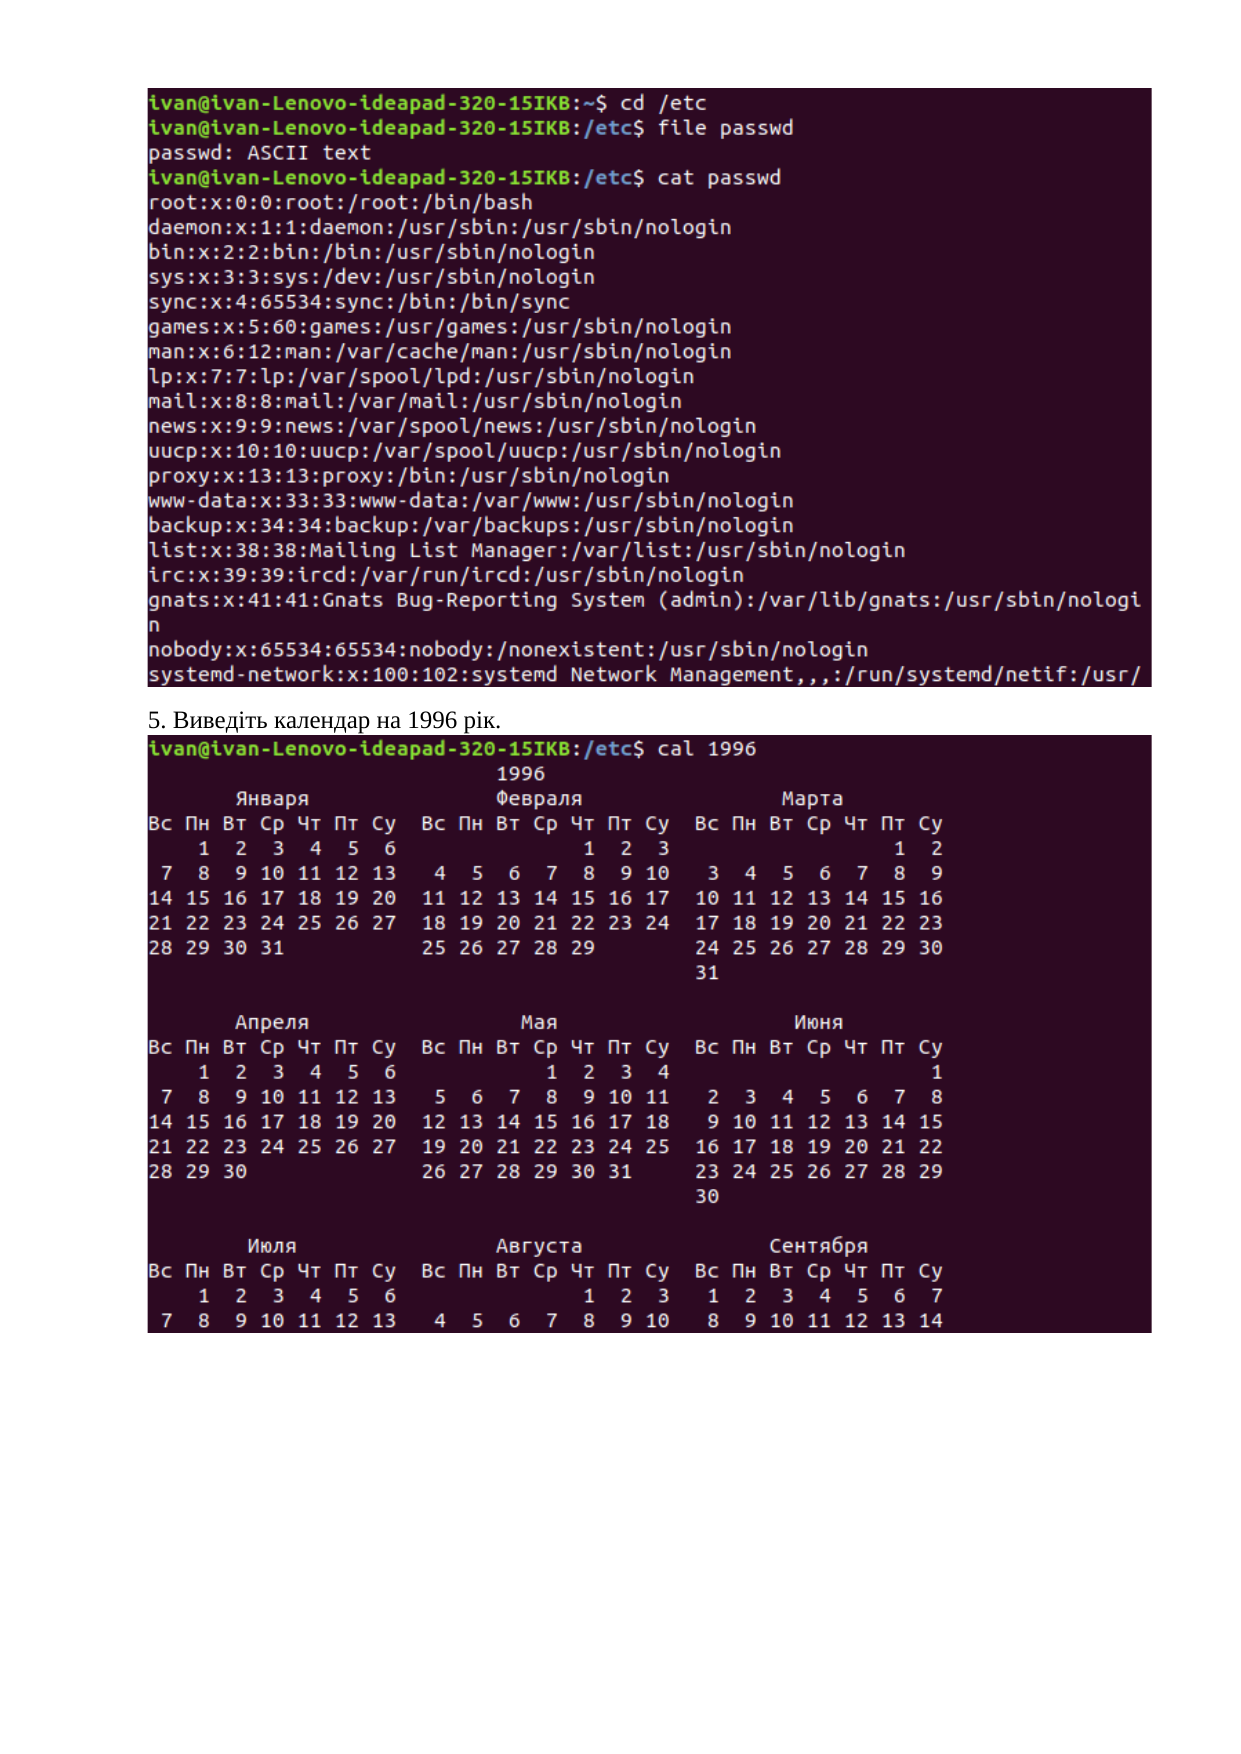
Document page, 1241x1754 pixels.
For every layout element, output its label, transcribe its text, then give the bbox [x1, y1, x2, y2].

text 5. Виведіть календар на 1996 рік. [148, 705, 1152, 735]
picture [147, 735, 1152, 1333]
picture [147, 88, 1152, 687]
